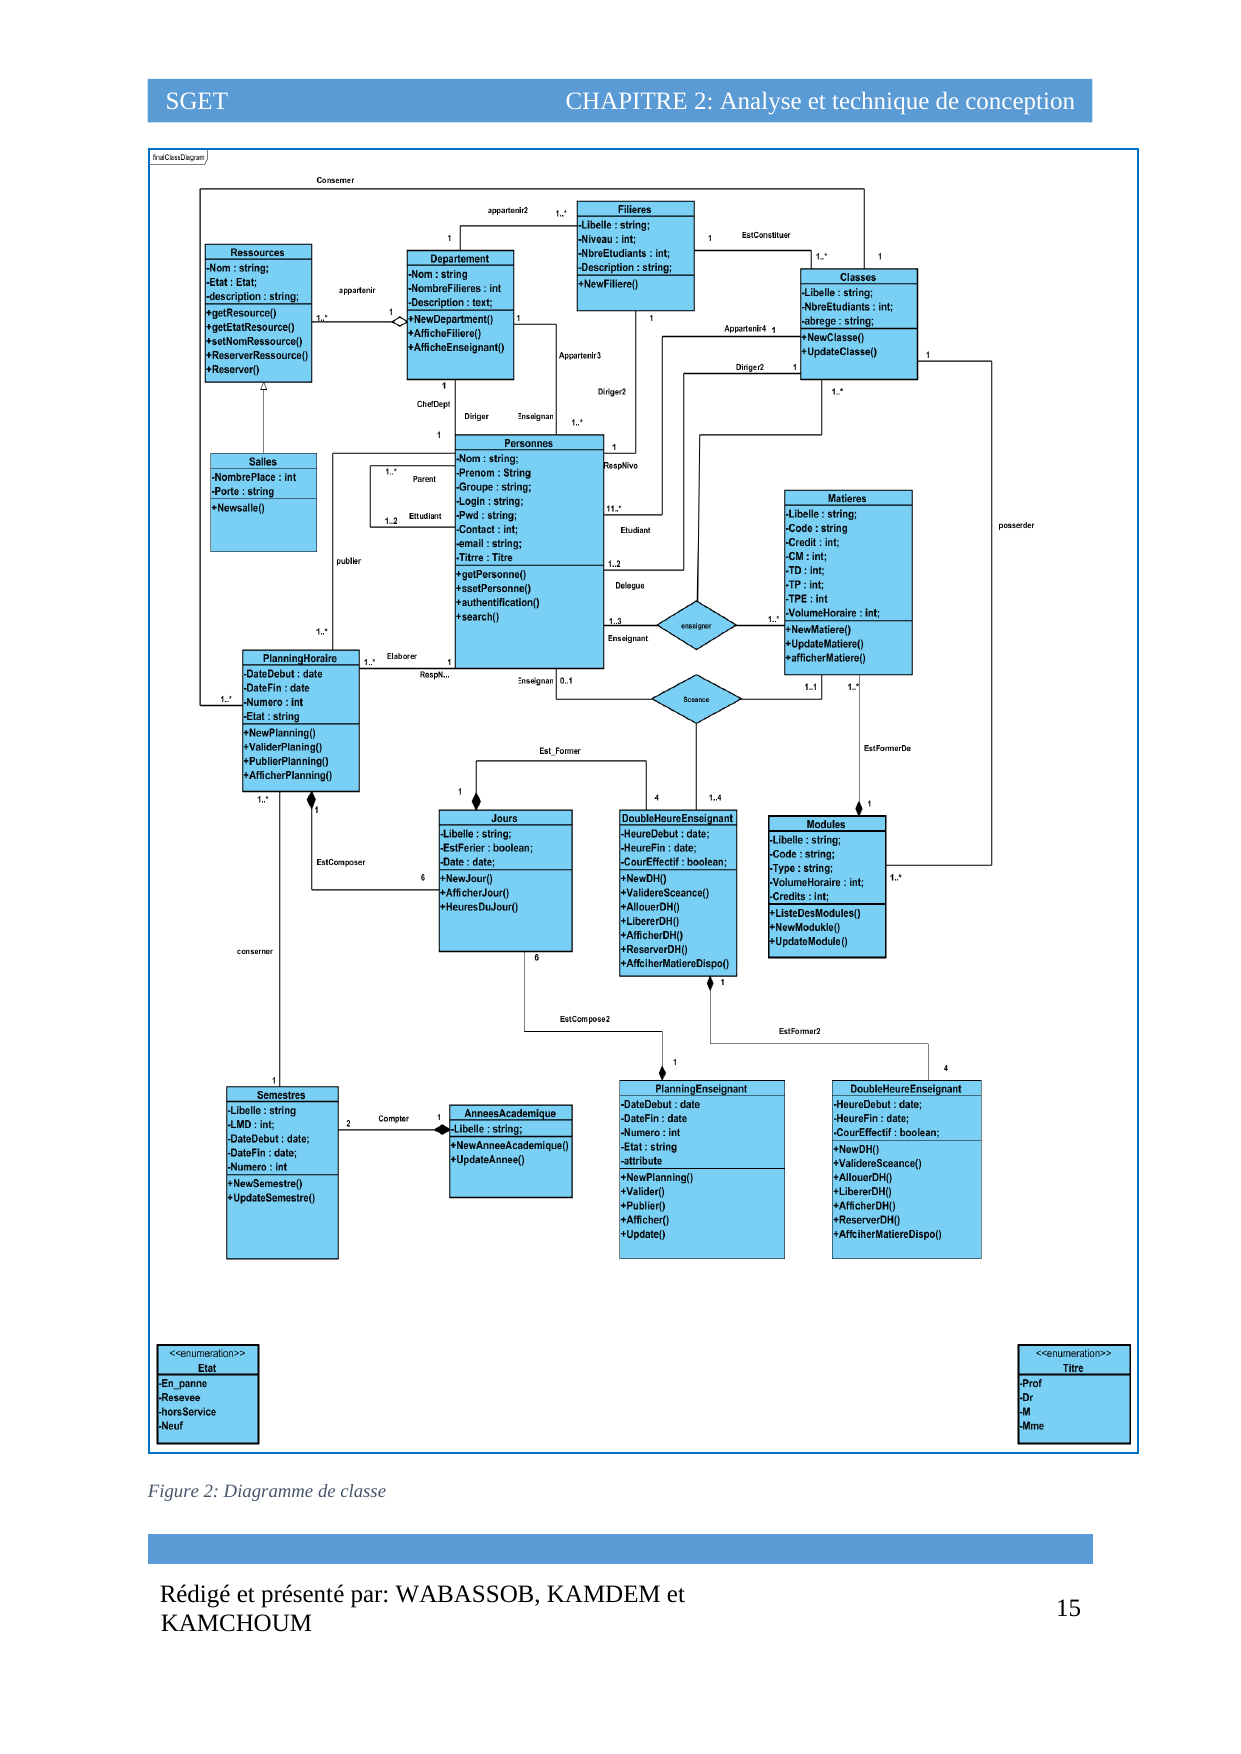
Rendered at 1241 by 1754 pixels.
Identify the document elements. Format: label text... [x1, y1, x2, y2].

picture [150, 150, 1137, 1452]
